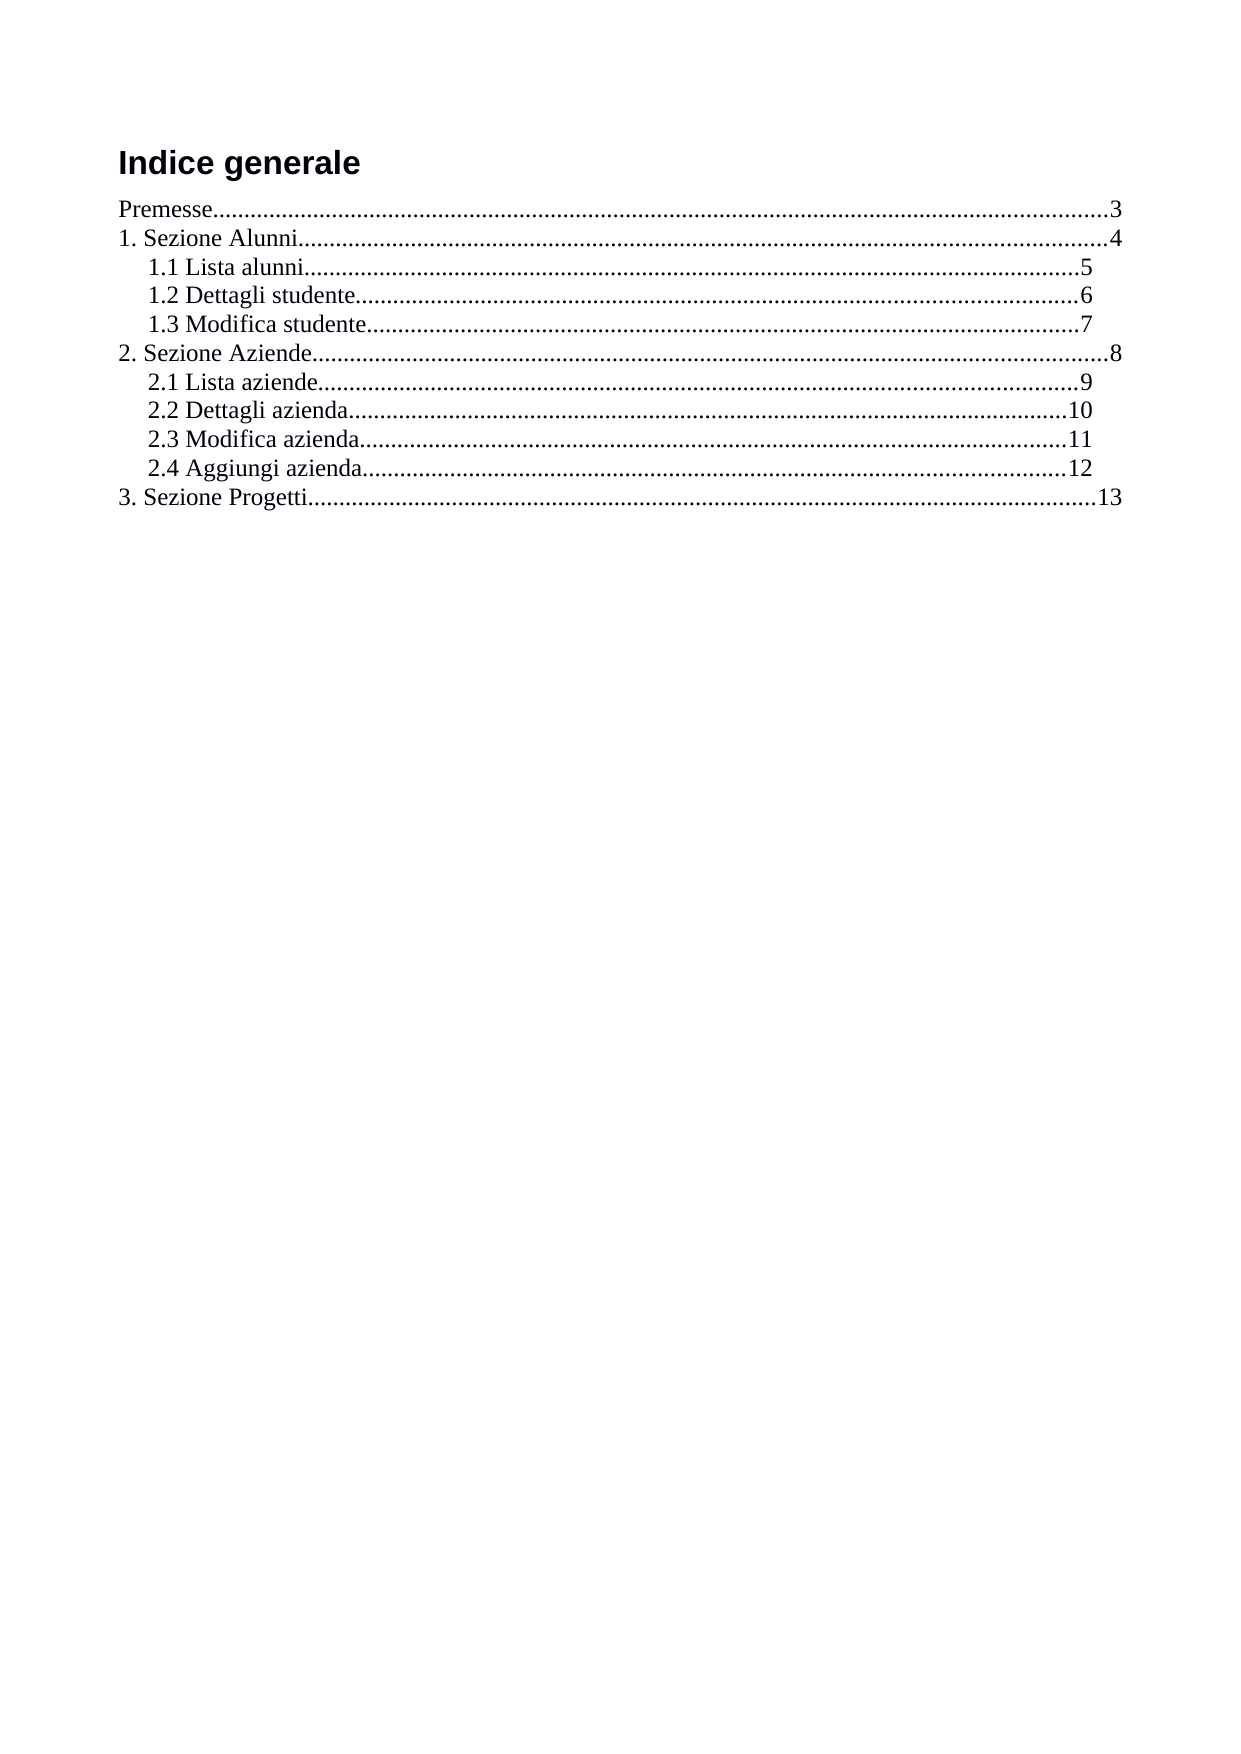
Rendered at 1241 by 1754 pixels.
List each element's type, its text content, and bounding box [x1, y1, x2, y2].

text 1.3 Modifica studente 7 [148, 309, 1122, 338]
text 1.1 Lista alunni 5 [148, 252, 1122, 280]
text 2.4 Aggiungi azienda 12 [148, 453, 1122, 482]
text Premesse 3 [118, 194, 1122, 223]
text 1. Sezione Alunni 4 [118, 223, 1122, 252]
text 2. Sezione Aziende 8 [118, 338, 1122, 367]
text 2.3 Modifica azienda 11 [148, 424, 1122, 453]
text 2.1 Lista aziende 9 [148, 367, 1122, 395]
text 3. Sezione Progetti 13 [118, 482, 1122, 510]
text 2.2 Dettagli azienda 10 [148, 395, 1122, 424]
text 1.2 Dettagli studente 6 [148, 280, 1122, 309]
subtitle Indice generale [118, 143, 1122, 182]
